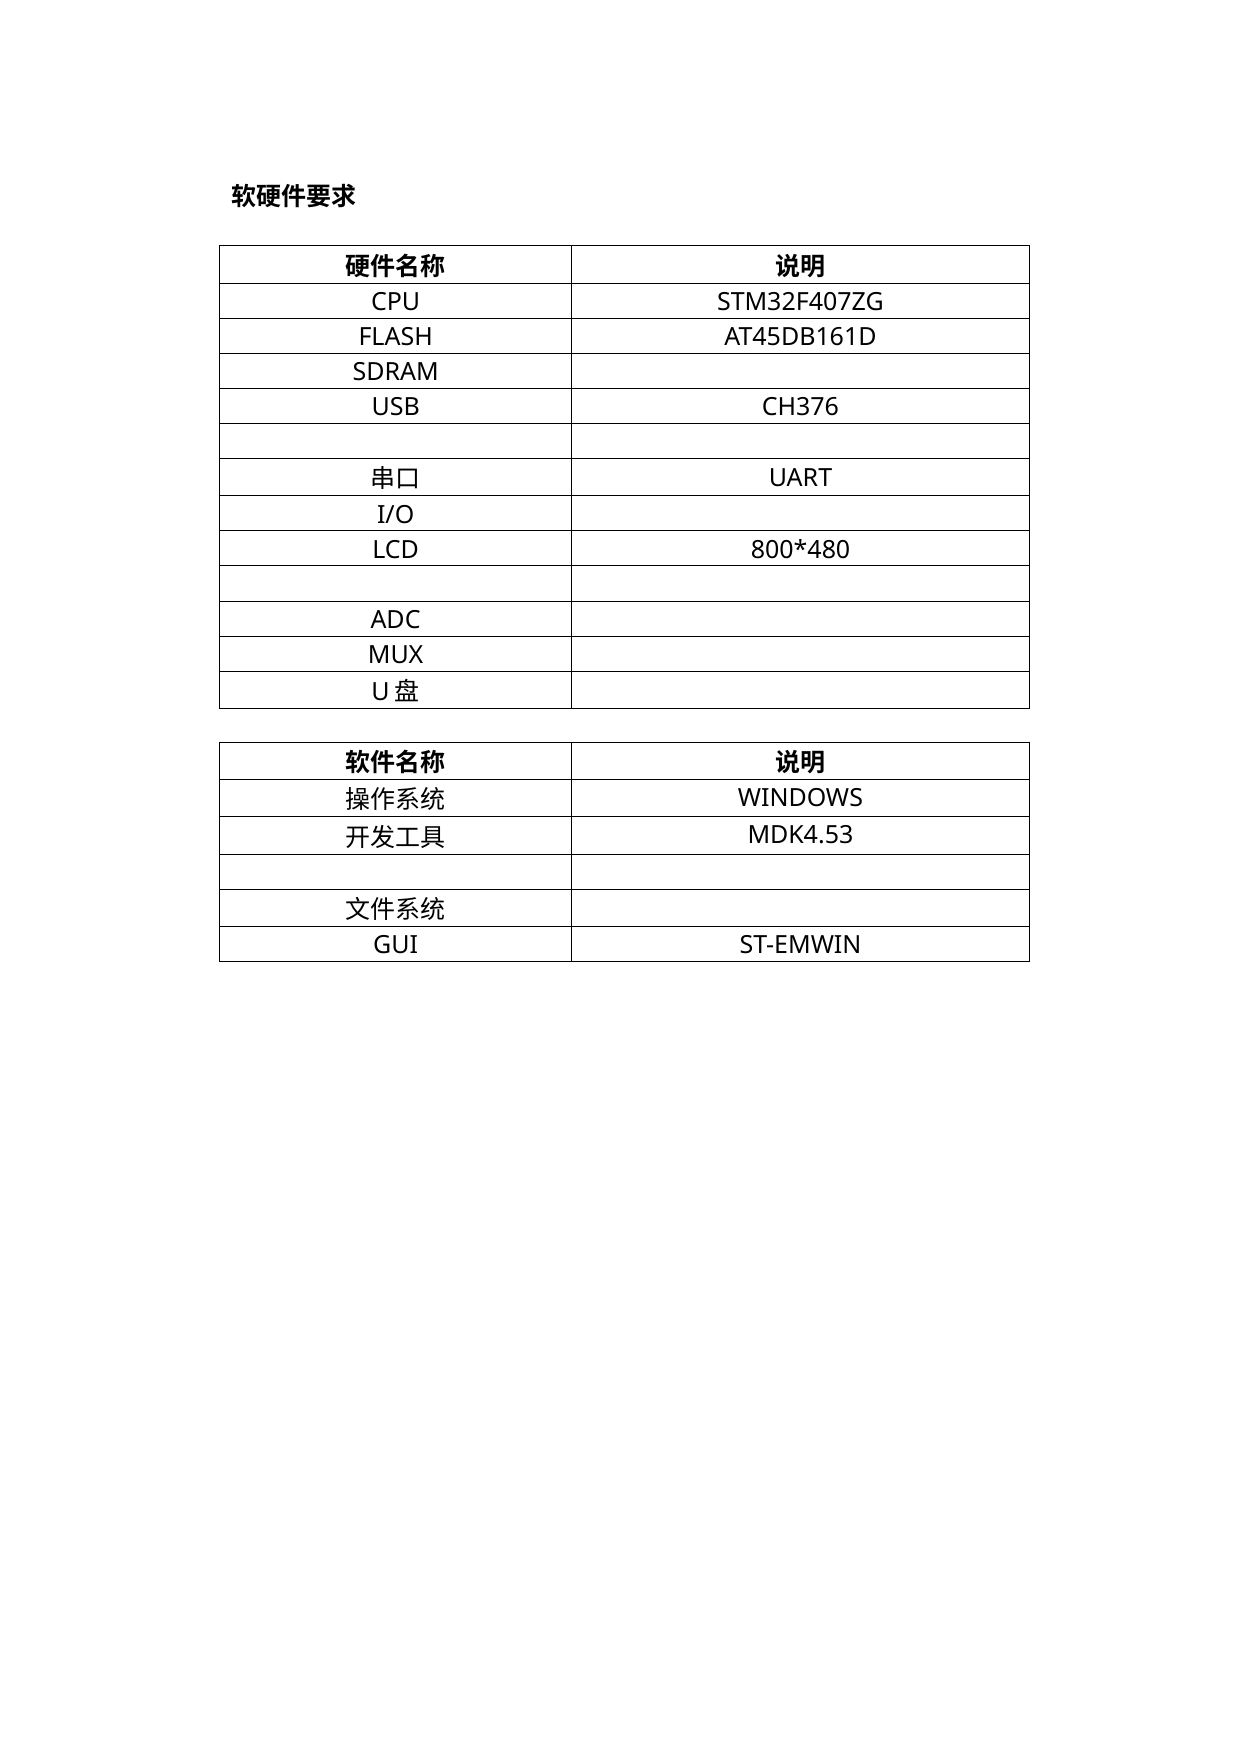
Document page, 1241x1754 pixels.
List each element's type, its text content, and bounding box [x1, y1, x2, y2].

table_cell FLASH [220, 319, 571, 353]
table_cell USB [220, 389, 571, 423]
table_cell [572, 672, 1029, 708]
table_cell [572, 890, 1029, 926]
table_cell 800*480 [572, 531, 1029, 565]
table_header 硬件名称 [220, 246, 571, 282]
table_header 说明 [572, 743, 1029, 779]
table_cell WINDOWS [572, 780, 1029, 816]
table_cell [572, 855, 1029, 888]
table_header 说明 [572, 246, 1029, 282]
table_cell LCD [220, 531, 571, 565]
table_header 软件名称 [220, 743, 571, 779]
table_cell AT45DB161D [572, 319, 1029, 353]
table_cell ADC [220, 602, 571, 636]
table_cell [572, 354, 1029, 388]
text 软硬件要求 [187, 162, 1053, 227]
table_cell [220, 424, 571, 458]
table_cell 操作系统 [220, 780, 571, 816]
table_cell GUI [220, 927, 571, 961]
table_cell SDRAM [220, 354, 571, 388]
table_cell [572, 496, 1029, 530]
table_cell 开发工具 [220, 817, 571, 853]
table_cell [572, 566, 1029, 601]
table_cell [572, 424, 1029, 458]
table_cell 串口 [220, 459, 571, 495]
table_cell STM32F407ZG [572, 284, 1029, 317]
table_cell [572, 602, 1029, 636]
table_cell MDK4.53 [572, 817, 1029, 853]
table_cell CPU [220, 284, 571, 317]
table_cell 文件系统 [220, 890, 571, 926]
table_cell CH376 [572, 389, 1029, 423]
table_cell [220, 566, 571, 601]
table_cell ST-EMWIN [572, 927, 1029, 961]
table_cell MUX [220, 637, 571, 671]
table_cell [572, 637, 1029, 671]
table_cell U盘 [220, 672, 571, 708]
table_cell [220, 855, 571, 888]
table_cell I/O [220, 496, 571, 530]
table_cell UART [572, 459, 1029, 495]
